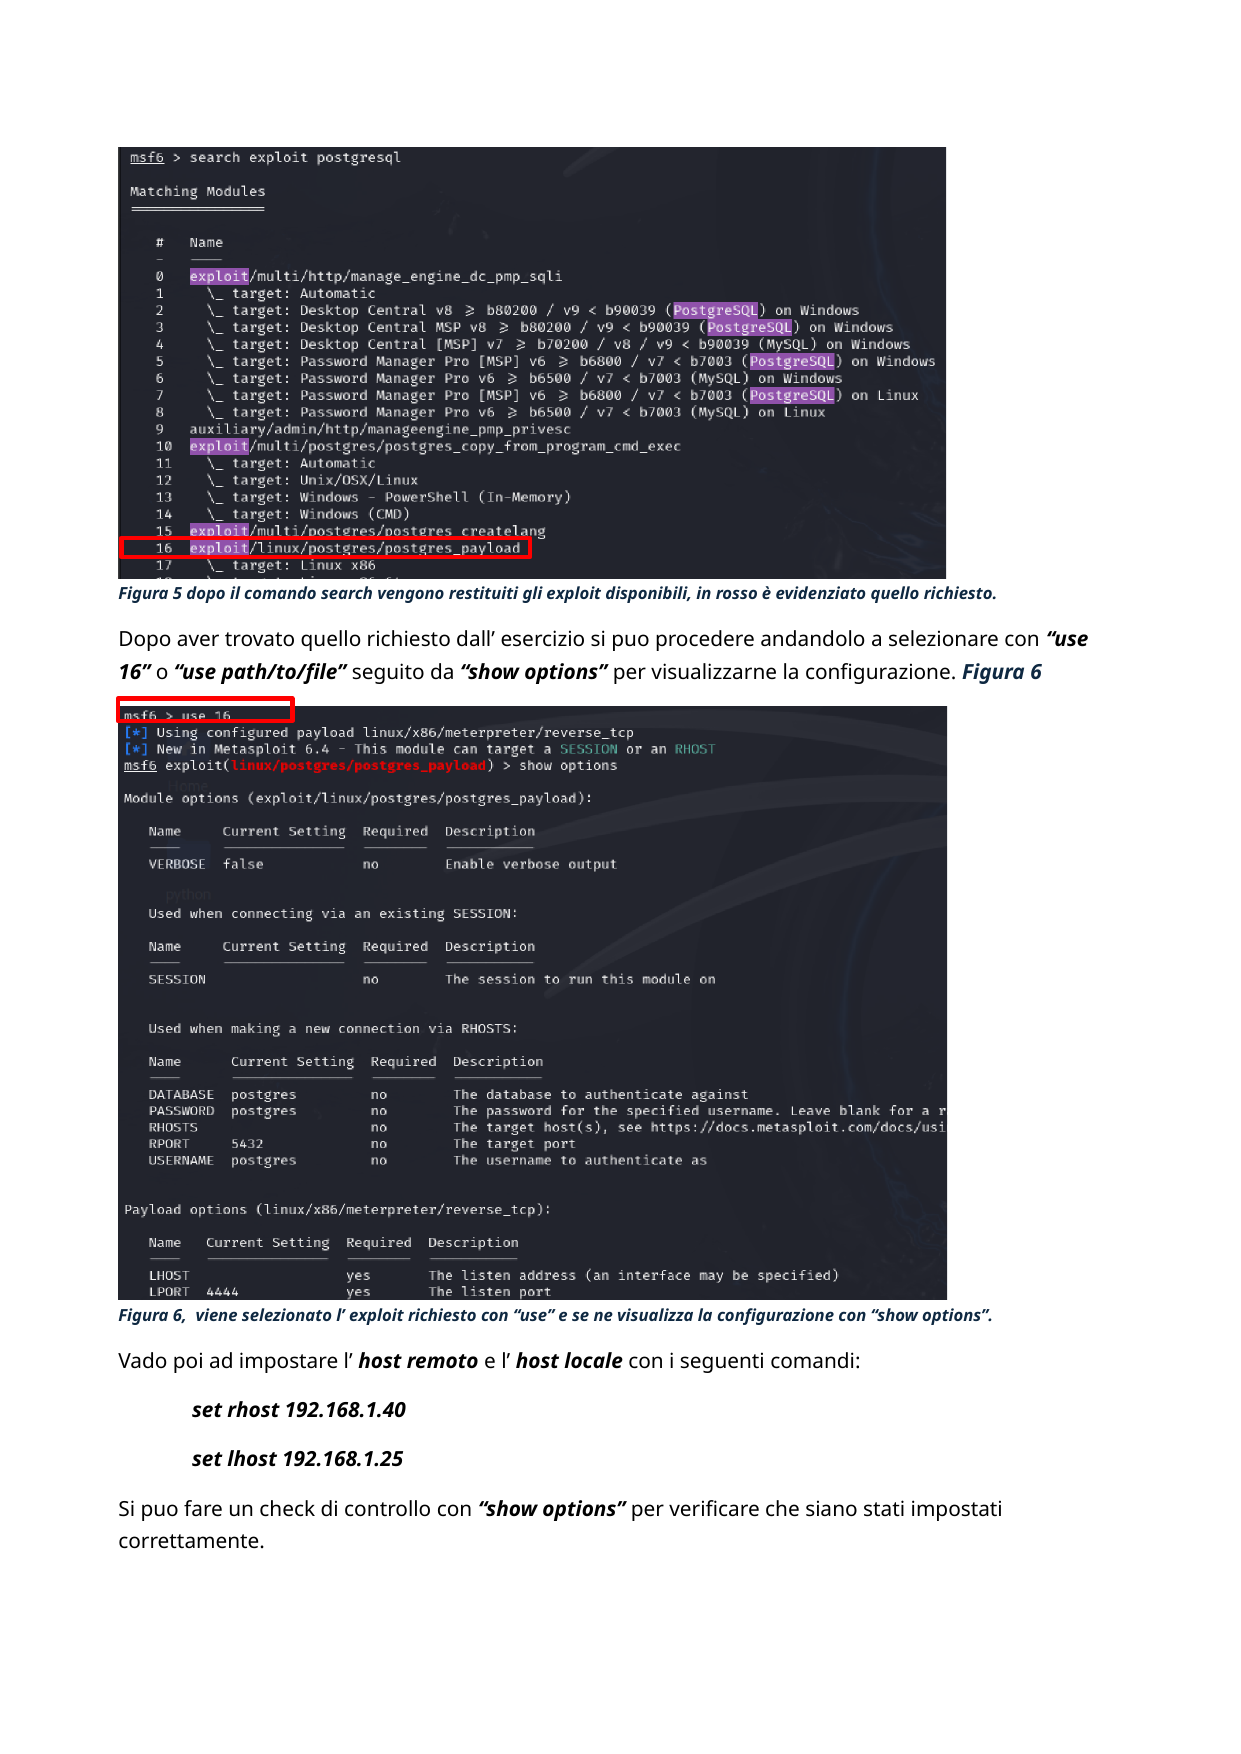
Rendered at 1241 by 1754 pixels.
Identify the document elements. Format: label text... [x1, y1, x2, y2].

picture [118, 706, 948, 1300]
text set rhost 192.168.1.40 [118, 1395, 1122, 1424]
picture [118, 147, 947, 579]
text Si puo fare un check di controllo con “show options” per verificare che siano stati impostati correttamente. [118, 1494, 1122, 1555]
picture [120, 706, 290, 719]
text Dopo aver trovato quello richiesto dall’ esercizio si puo procedere andandolo a selezionare con “use 16” o “use path/to/file” seguito da “show options” per visualizzarne la configurazione. Figura 6 [118, 624, 1122, 686]
text set lhost 192.168.1.25 [118, 1444, 1122, 1473]
text Vado poi ad impostare l’ host remoto e l’ host locale con i seguenti comandi: [118, 1346, 1122, 1374]
